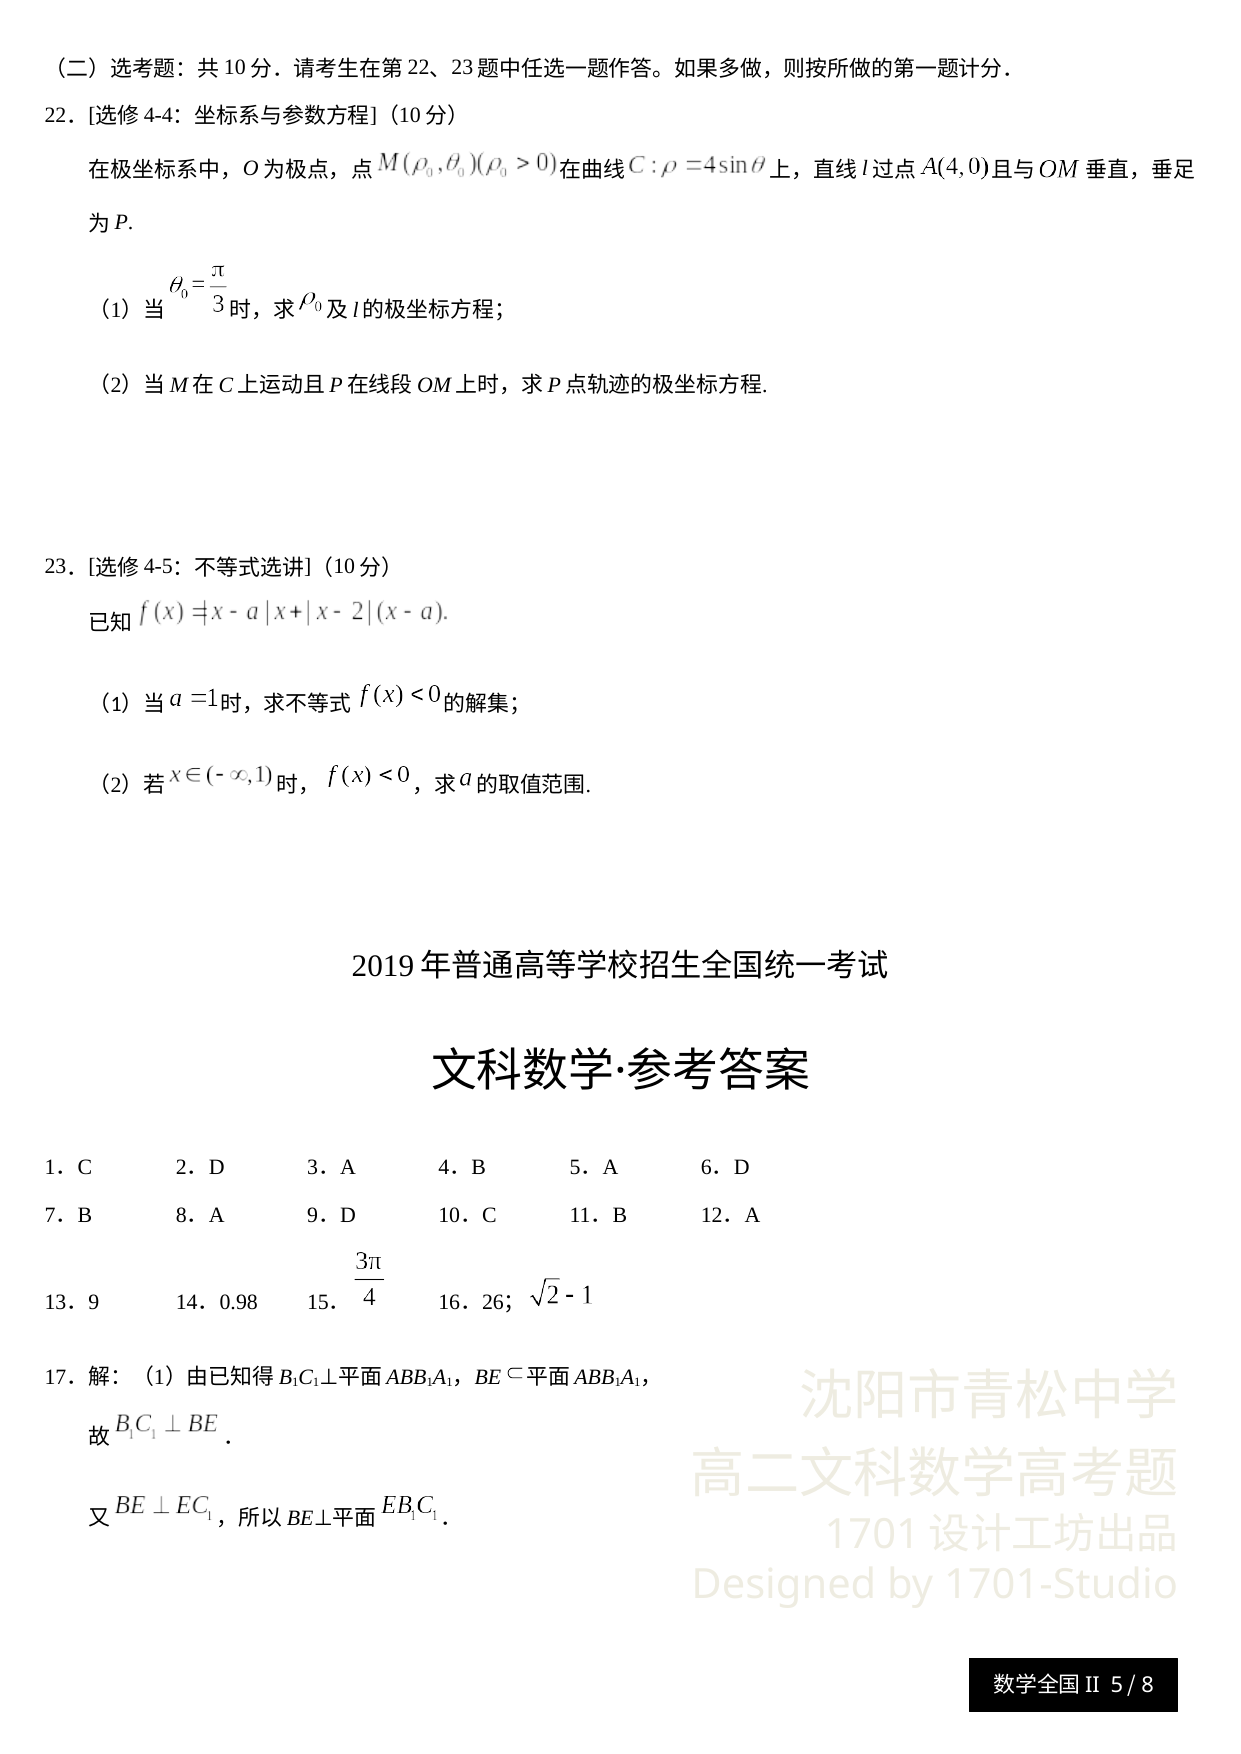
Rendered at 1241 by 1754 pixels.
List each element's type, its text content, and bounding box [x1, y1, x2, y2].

text 23．[选修4-5：不等式选讲]（10分） [44, 550, 1196, 582]
text 已知 [88, 597, 1196, 662]
text 17．解：（1）由已知得B1C1⊥平面ABB1A1，BE平面ABB1A1， [44, 1358, 1196, 1391]
text （2）当M在C上运动且P在线段OM上时，求P点轨迹的极坐标方程. [88, 366, 1196, 399]
text 7．B 8．A 9．D 10．C 11．B 12．A [44, 1197, 1196, 1229]
text 在极坐标系中，O为极点，点在曲线上，直线l过点且与垂直，垂足为P. [88, 146, 1196, 237]
text 22．[选修4-4：坐标系与参数方程]（10分） [44, 98, 1196, 130]
text （2）若时，，求的取值范围. [88, 759, 1196, 824]
text 文科数学·参考答案 [44, 1018, 1196, 1115]
text 13．9 14．0.98 15． 16．26； [44, 1245, 1196, 1343]
text 故． [88, 1407, 1196, 1472]
text 1．C 2．D 3．A 4．B 5．A 6．D [44, 1148, 1196, 1181]
text （二）选考题：共10分．请考生在第22、23题中任选一题作答。如果多做，则按所做的第一题计分． [44, 51, 1196, 83]
text （1）当时，求及l的极坐标方程； [88, 253, 1196, 351]
text 2019年普通高等学校招生全国统一考试 [44, 930, 1196, 995]
list （1）当时，求不等式的解集； [88, 678, 1196, 743]
text 又，所以BE⊥平面． [88, 1488, 1196, 1553]
